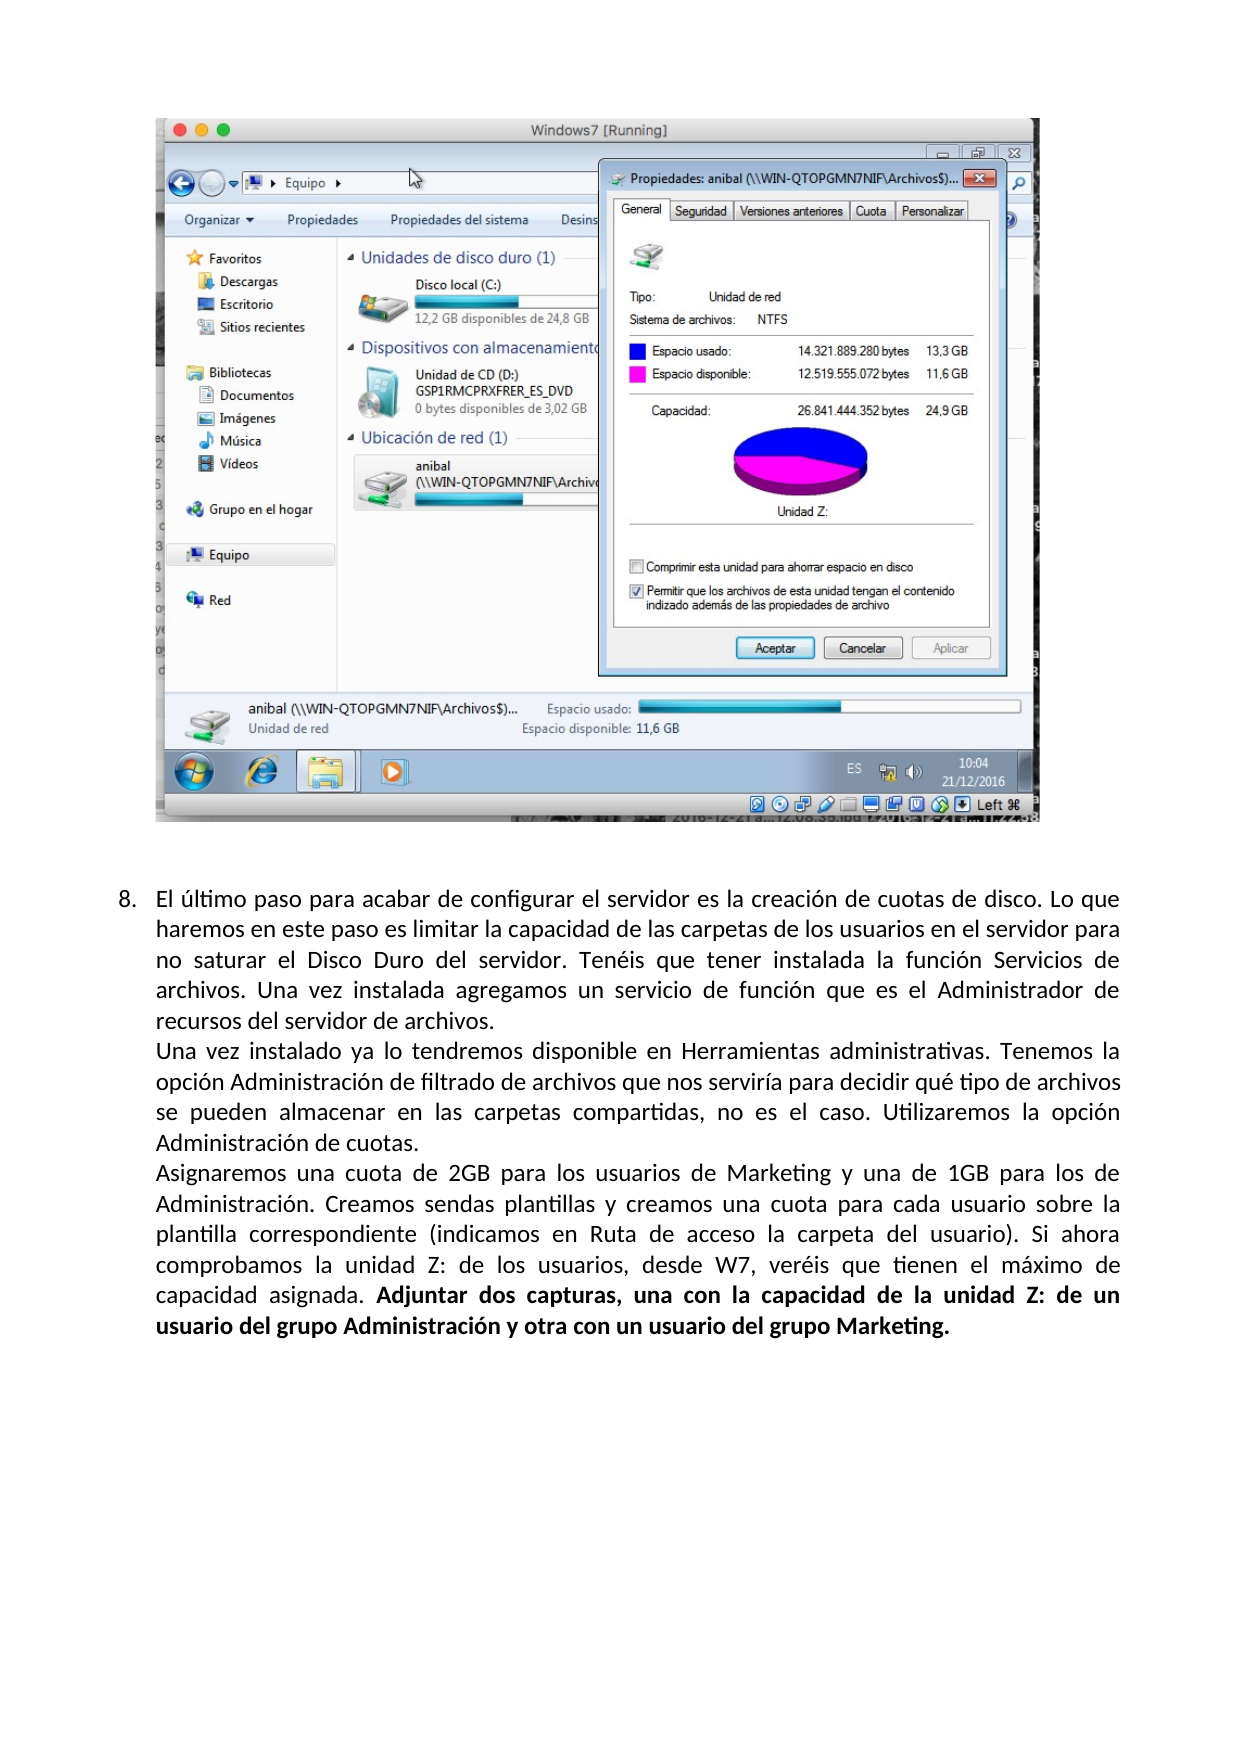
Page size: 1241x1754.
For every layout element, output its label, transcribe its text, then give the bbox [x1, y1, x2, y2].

list Una vez instalado ya lo tendremos disponible en Herramientas administrativas. Tenemos la opción Administración de filtrado de archivos que nos serviría para decidir qué tipo de archivos se pueden almacenar en las carpetas compartidas, no es el caso. Utilizaremos la opción Administración de cuotas. [156, 1036, 1122, 1158]
picture [155, 118, 1040, 822]
list Asignaremos una cuota de 2GB para los usuarios de Marketing y una de 1GB para los de Administración. Creamos sendas plantillas y creamos una cuota para cada usuario sobre la plantilla correspondiente (indicamos en Ruta de acceso la carpeta del usuario). Si ahora comprobamos la unidad Z: de los usuarios, desde W7, veréis que tienen el máximo de capacidad asignada. Adjuntar dos capturas, una con la capacidad de la unidad Z: de un usuario del grupo Administración y otra con un usuario del grupo Marketing. [156, 1158, 1122, 1341]
list El último paso para acabar de configurar el servidor es la creación de cuotas de disco. Lo que haremos en este paso es limitar la capacidad de las carpetas de los usuarios en el servidor para no saturar el Disco Duro del servidor. Tenéis que tener instalada la función Servicios de archivos. Una vez instalada agregamos un servicio de función que es el Administrador de recursos del servidor de archivos. [118, 883, 1122, 1036]
